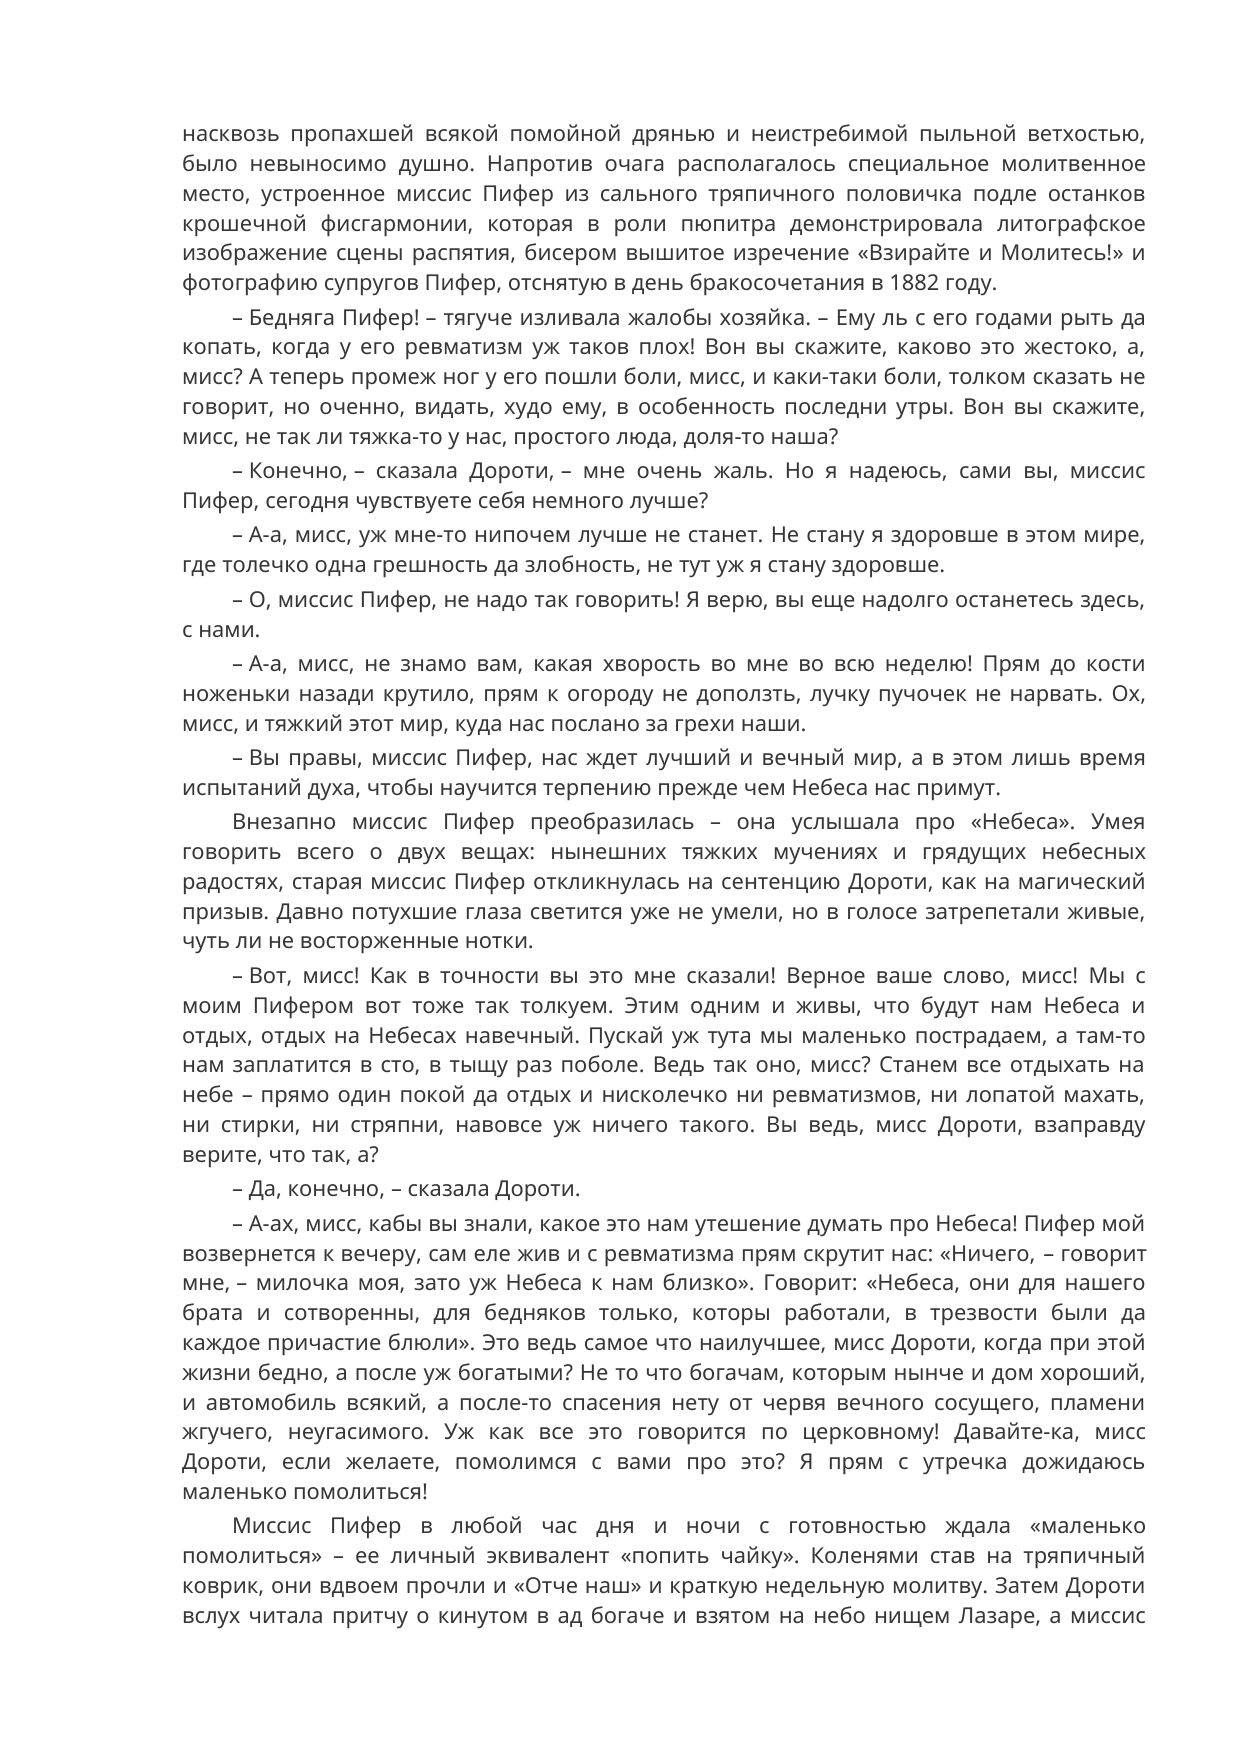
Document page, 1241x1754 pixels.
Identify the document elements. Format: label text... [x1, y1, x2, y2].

text – О, миссис Пифер, не надо так говорить! Я верю, вы еще надолго останетесь здесь, с нами. [182, 584, 1147, 643]
text Внезапно миссис Пифер преобразилась – она услышала про «Небеса». Умея говорить всего о двух вещах: нынешних тяжких мучениях и грядущих небесных радостях, старая миссис Пифер откликнулась на сентенцию Дороти, как на магический призыв. Давно потухшие глаза светится уже не умели, но в голосе затрепетали живые, чуть ли не восторженные нотки. [182, 806, 1147, 955]
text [182, 118, 1147, 297]
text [182, 1510, 1147, 1629]
text – Вот, мисс! Как в точности вы это мне сказали! Верное ваше слово, мисс! Мы с моим Пифером вот тоже так толкуем. Этим одним и живы, что будут нам Небеса и отдых, отдых на Небесах навечный. Пускай уж тута мы маленько пострадаем, а там-то нам заплатится в сто, в тыщу раз поболе. Ведь так оно, мисс? Станем все отдыхать на небе – прямо один покой да отдых и нисколечко ни ревматизмов, ни лопатой махать, ни стирки, ни стряпни, навовсе уж ничего такого. Вы ведь, мисс Дороти, взаправду верите, что так, а? [182, 960, 1147, 1168]
text – А-а, мисс, не знамо вам, какая хворость во мне во всю неделю! Прям до кости ноженьки назади крутило, прям к огороду не доползть, лучку пучочек не нарвать. Ох, мисс, и тяжкий этот мир, куда нас послано за грехи наши. [182, 648, 1147, 737]
text – Конечно, – сказала Дороти, – мне очень жаль. Но я надеюсь, сами вы, миссис Пифер, сегодня чувствуете себя немного лучше? [182, 455, 1147, 515]
text – А-а, мисс, уж мне-то нипочем лучше не станет. Не стану я здоровше в этом мире, где толечко одна грешность да злобность, не тут уж я стану здоровше. [182, 519, 1147, 579]
text – А-ах, мисс, кабы вы знали, какое это нам утешение думать про Небеса! Пифер мой возвернется к вечеру, сам еле жив и с ревматизма прям скрутит нас: «Ничего, – говорит мне, – милочка моя, зато уж Небеса к нам близко». Говорит: «Небеса, они для нашего брата и сотворенны, для бедняков только, которы работали, в трезвости были да каждое причастие блюли». Это ведь самое что наилучшее, мисс Дороти, когда при этой жизни бедно, а после уж богатыми? Не то что богачам, которым нынче и дом хороший, и автомобиль всякий, а после-то спасения нету от червя вечного сосущего, пламени жгучего, неугасимого. Уж как все это говорится по церковному! Давайте-ка, мисс Дороти, если желаете, помолимся с вами про это? Я прям с утречка дожидаюсь маленько помолиться! [182, 1208, 1147, 1506]
text – Бедняга Пифер! – тягуче изливала жалобы хозяйка. – Ему ль с его годами рыть да копать, когда у его ревматизм уж таков плох! Вон вы скажите, каково это жестоко, а, мисс? А теперь промеж ног у его пошли боли, мисс, и каки-таки боли, толком сказать не говорит, но оченно, видать, худо ему, в особенность последни утры. Вон вы скажите, мисс, не так ли тяжка-то у нас, простого люда, доля-то наша? [182, 302, 1147, 451]
text – Да, конечно, – сказала Дороти. [182, 1173, 1147, 1203]
text – Вы правы, миссис Пифер, нас ждет лучший и вечный мир, а в этом лишь время испытаний духа, чтобы научится терпению прежде чем Небеса нас примут. [182, 742, 1147, 802]
